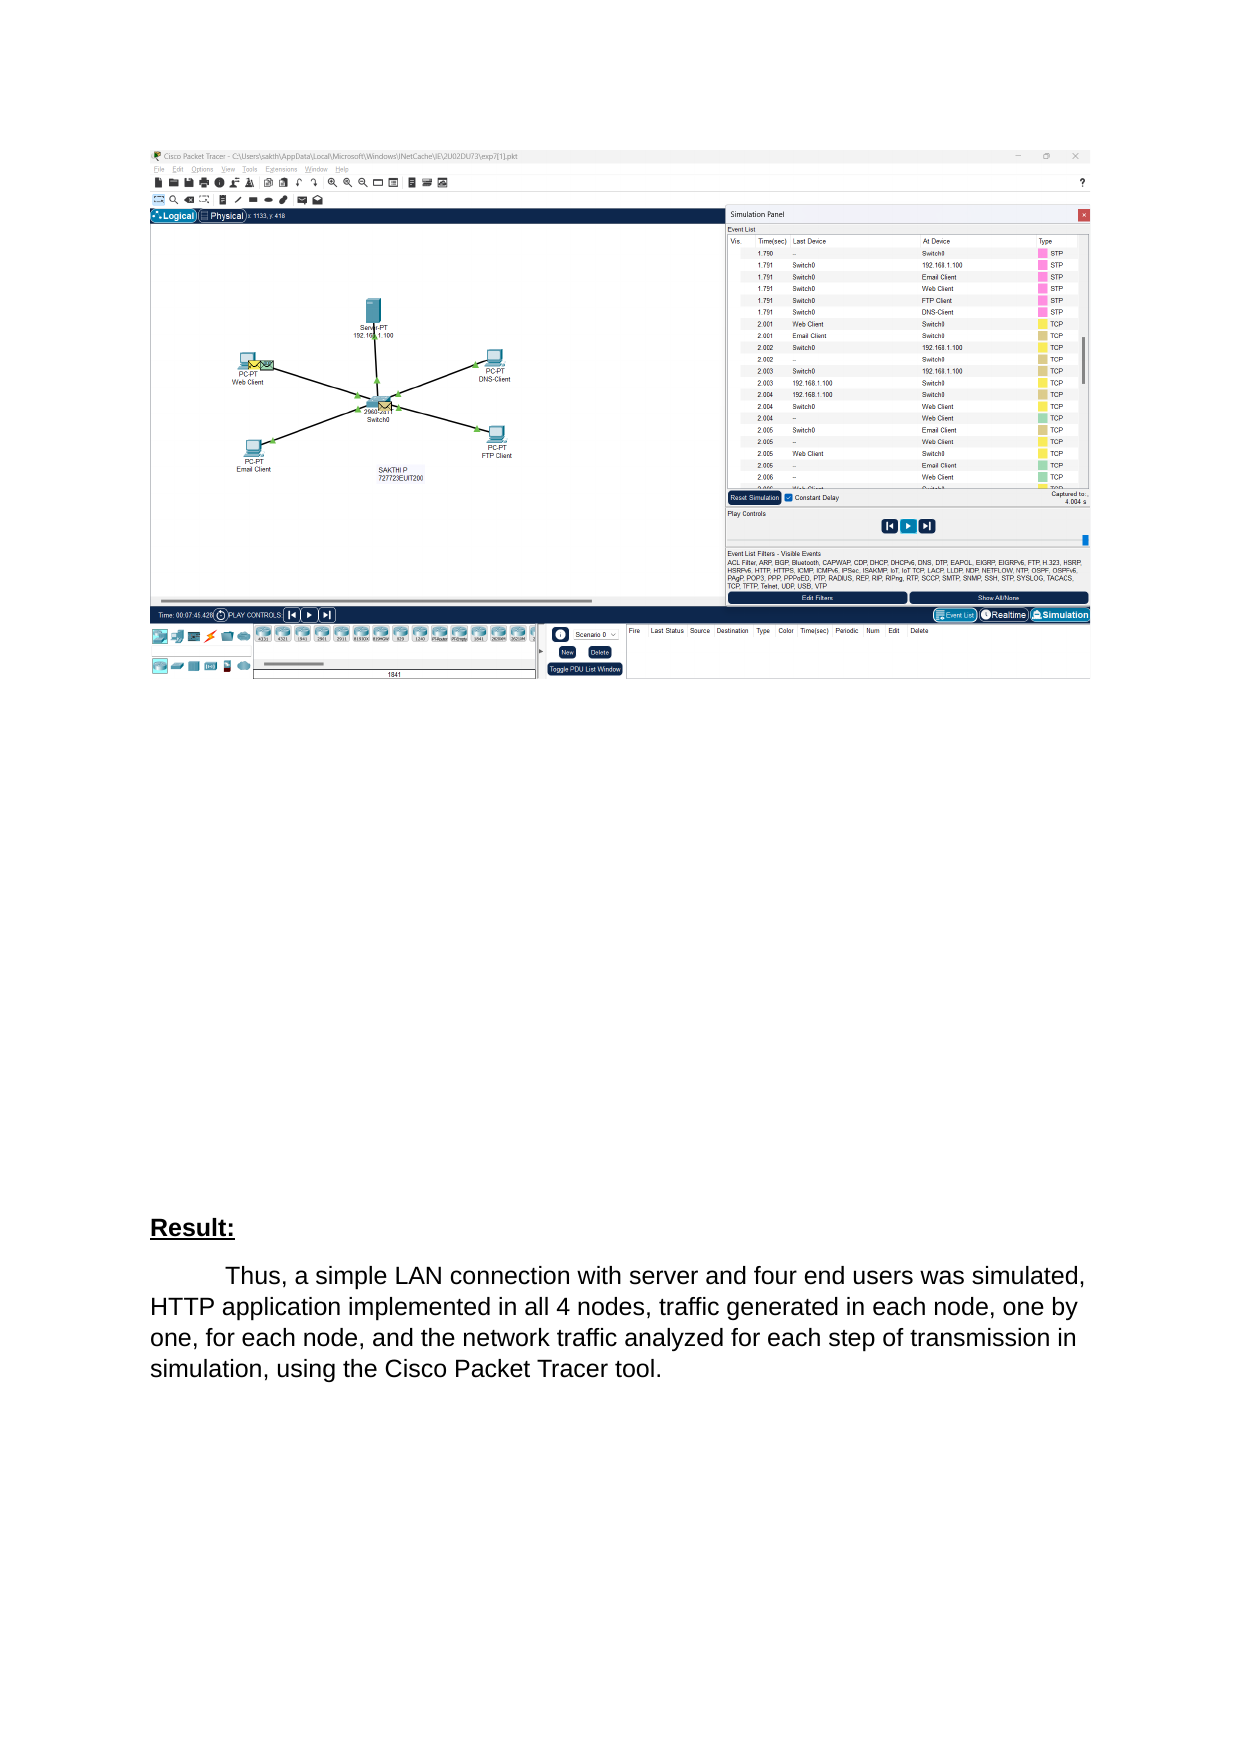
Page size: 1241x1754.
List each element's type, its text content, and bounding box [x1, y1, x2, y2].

text Result: [150, 1213, 1090, 1242]
picture [150, 150, 1091, 679]
picture [1069, 612, 1079, 617]
text Thus, a simple LAN connection with server and four end users was simulated, HTTP application implemented in all 4 nodes, traffic generated in each node, one by one, for each node, and the network traffic analyzed for each step of transmission in simulation, using the Cisco Packet Tracer tool. [150, 1261, 1090, 1383]
